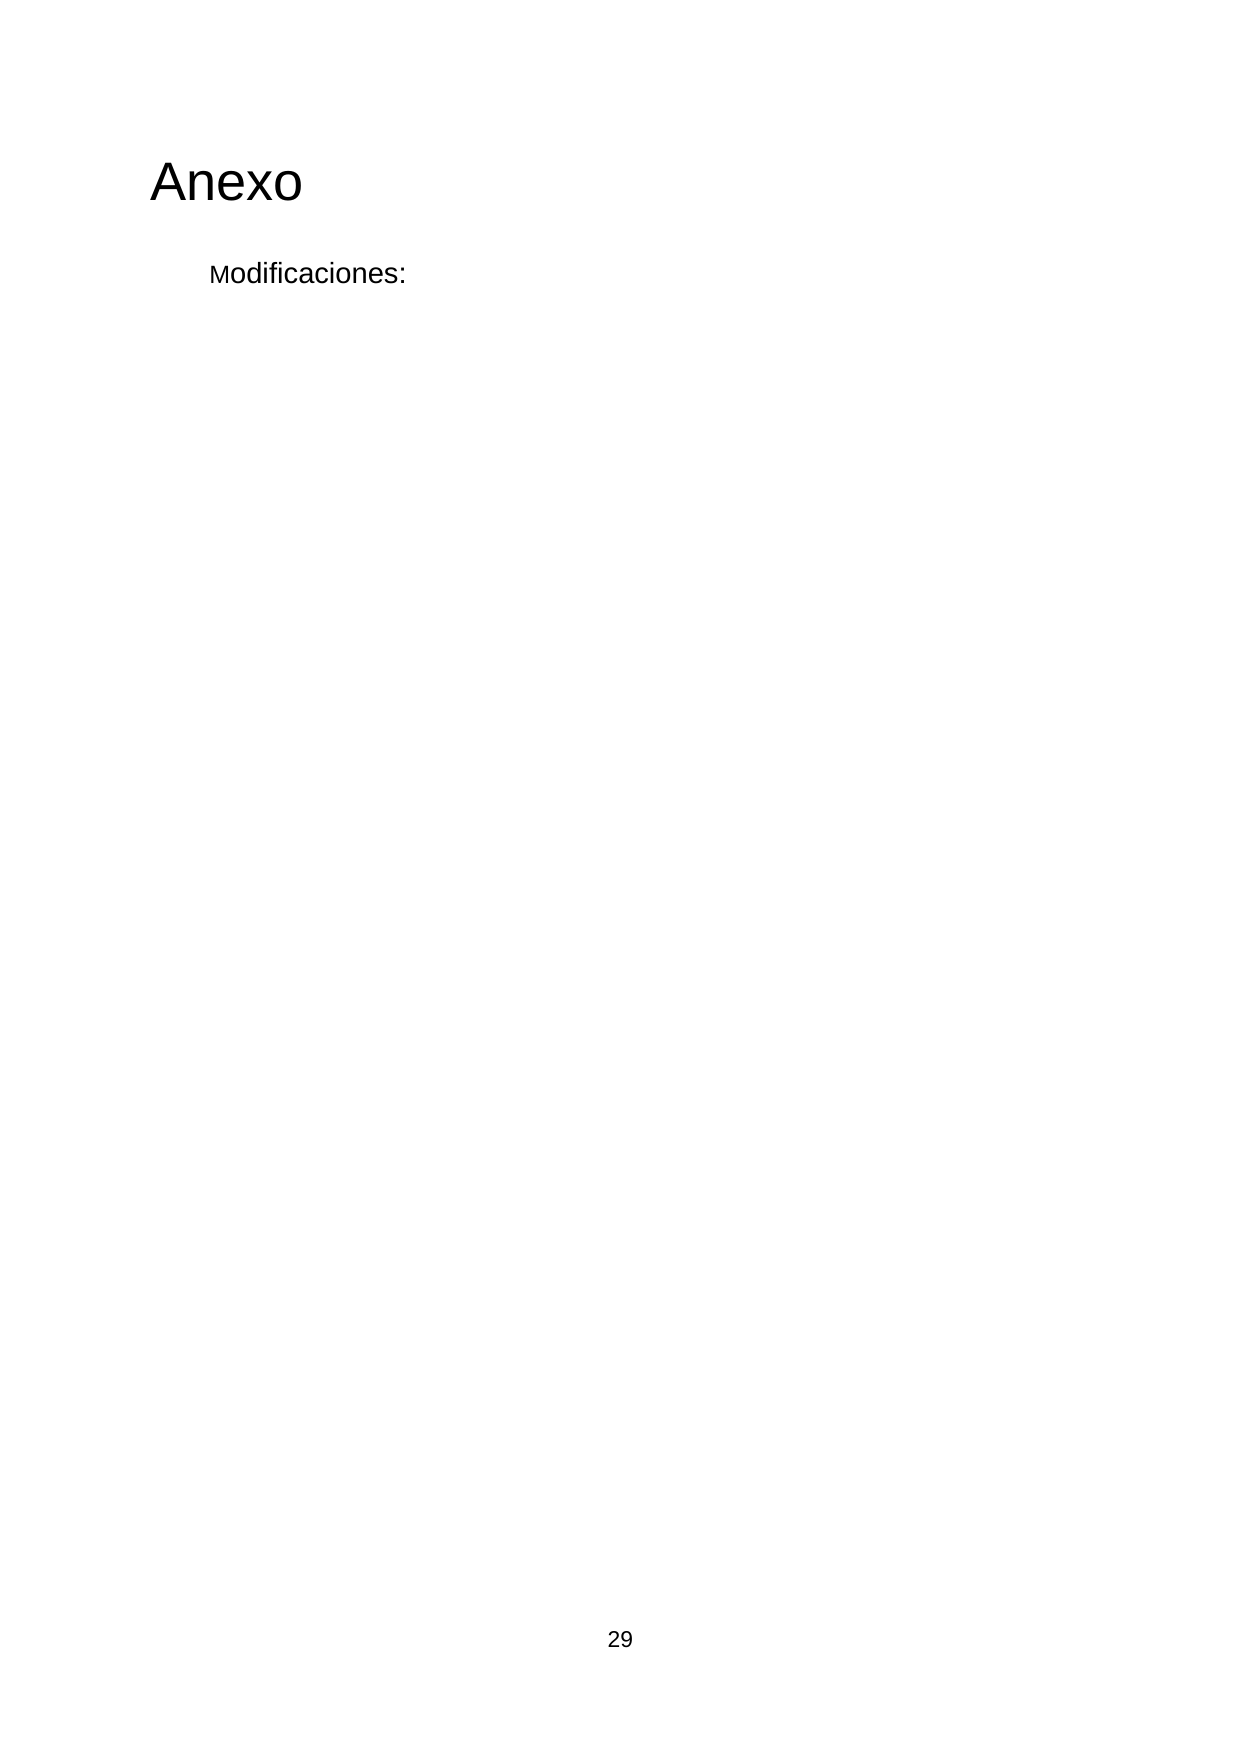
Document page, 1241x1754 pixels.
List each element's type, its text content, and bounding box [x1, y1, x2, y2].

text Anexo [150, 150, 1090, 212]
text Modificaciones: [150, 256, 1090, 289]
